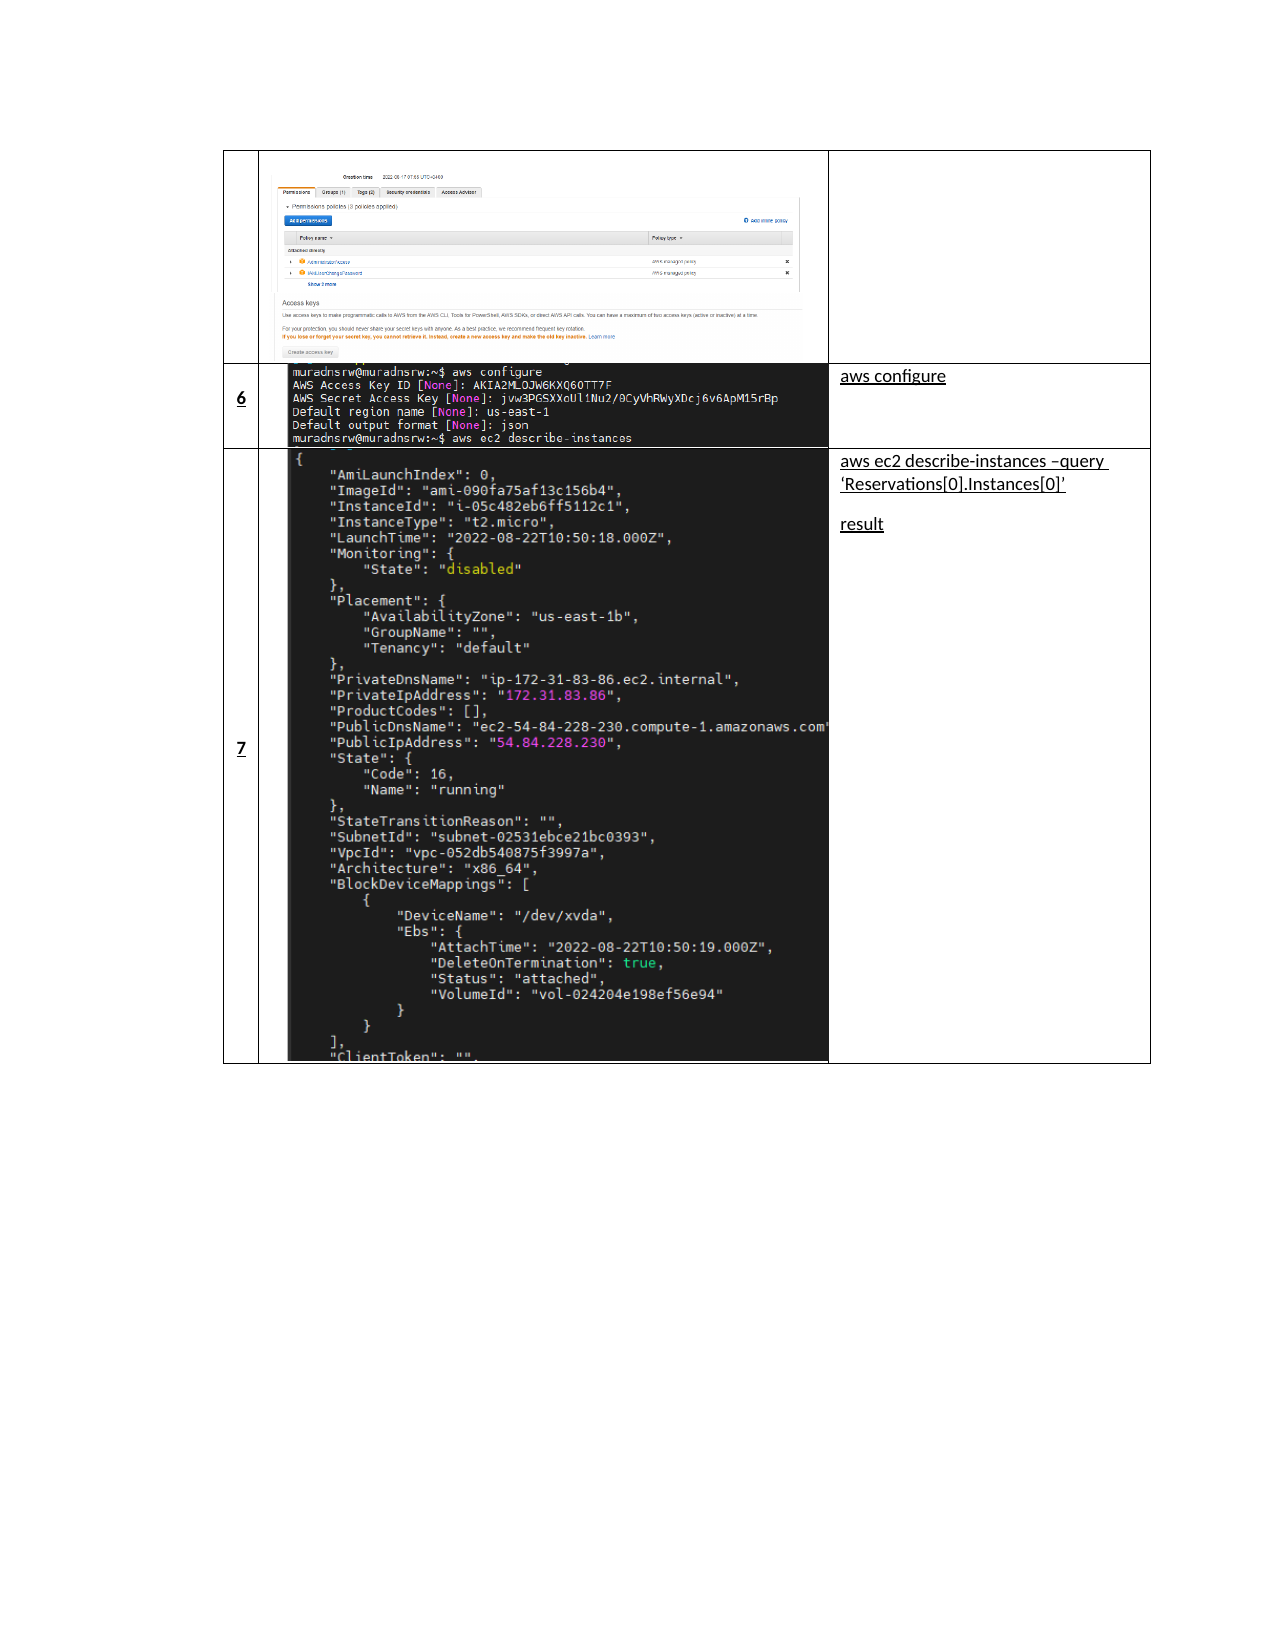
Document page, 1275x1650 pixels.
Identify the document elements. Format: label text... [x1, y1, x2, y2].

table_cell 5 [224, 151, 258, 363]
table_cell Create access key in IAM service ->Users->Choose User [259, 151, 828, 363]
picture [287, 363, 829, 447]
table_cell [829, 151, 1150, 363]
table_cell [259, 449, 828, 1062]
picture [287, 449, 829, 1061]
picture [269, 175, 803, 292]
table_cell 6 [224, 364, 258, 448]
table_cell [259, 364, 828, 448]
table_cell aws configure [829, 364, 1150, 448]
picture [269, 293, 803, 361]
table_cell aws ec2 describe-instances –query ‘Reservations[0].Instances[0]’ result [829, 449, 1150, 1062]
table_cell 7 [224, 449, 258, 1062]
